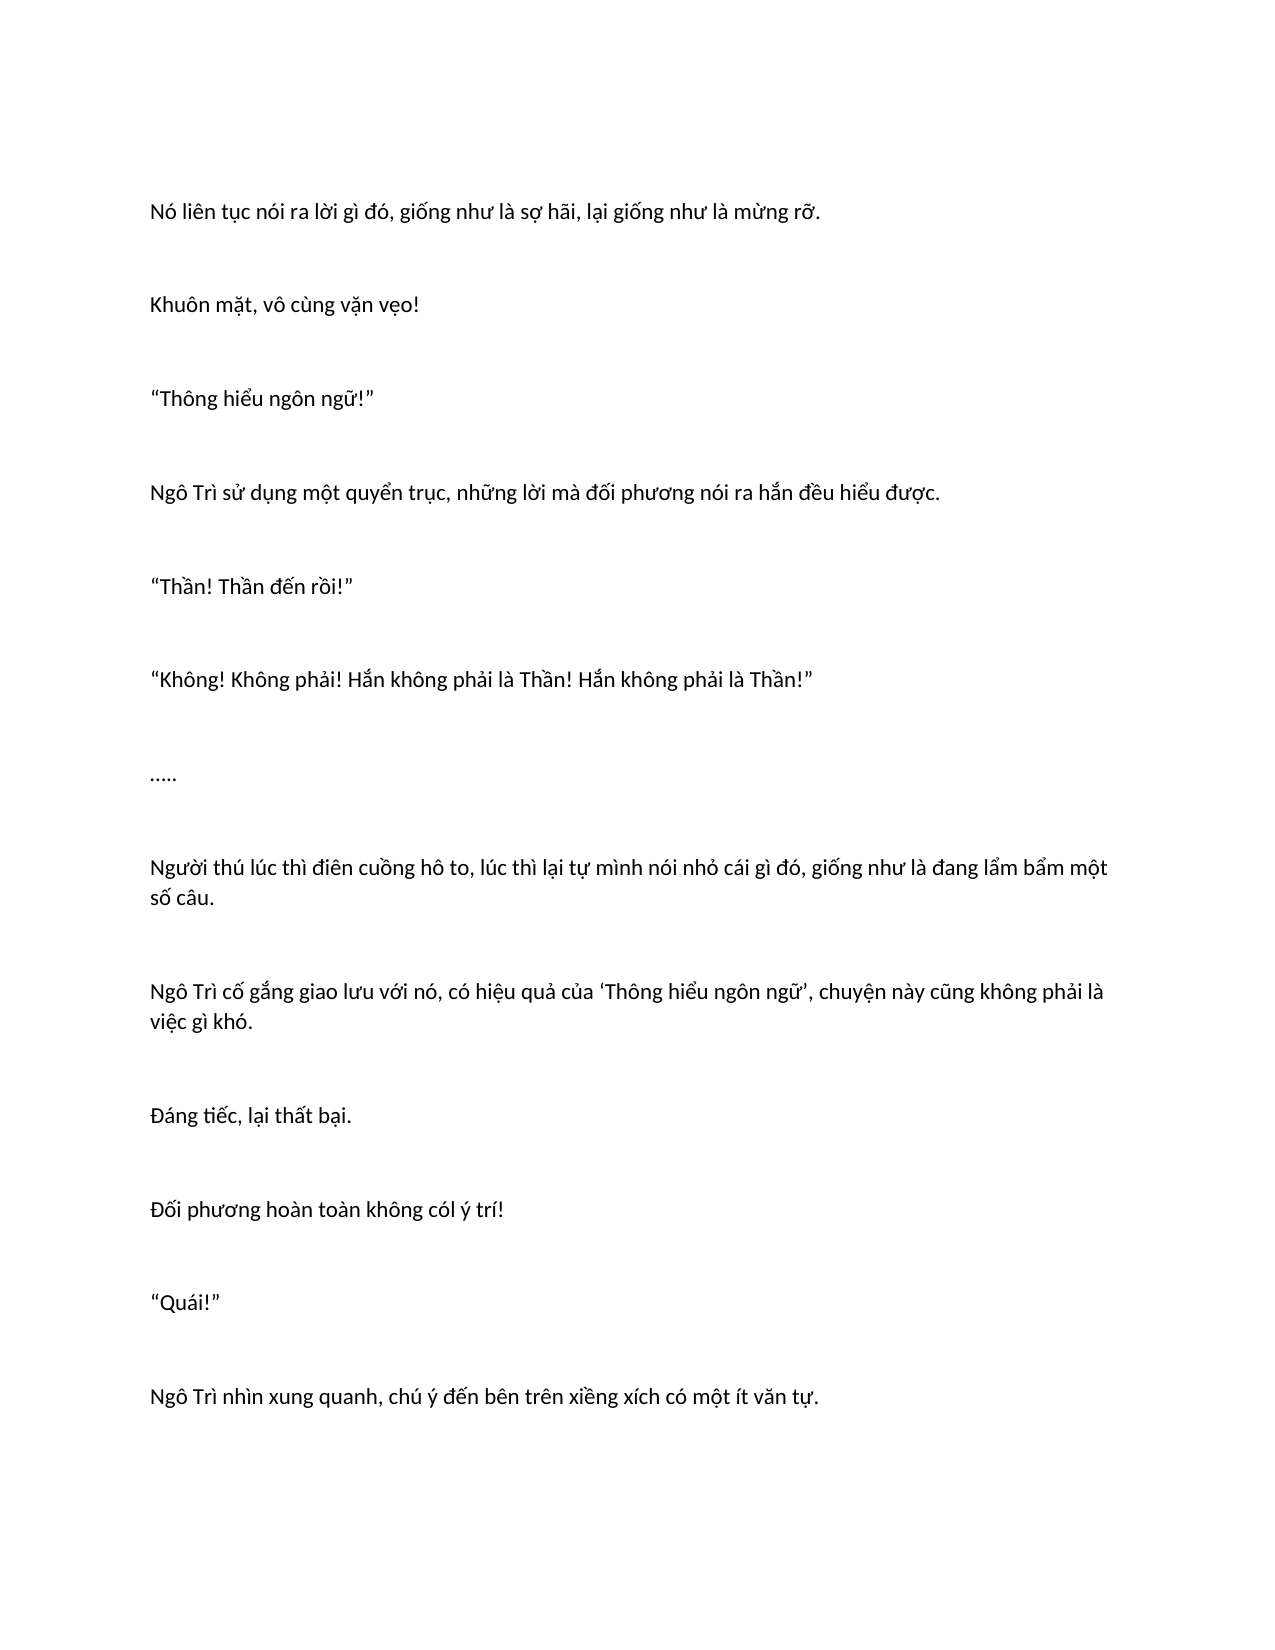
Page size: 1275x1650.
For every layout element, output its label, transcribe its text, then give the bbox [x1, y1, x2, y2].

text “Thông hiểu ngôn ngữ!” [150, 384, 1125, 412]
text Ngô Trì nhìn xung quanh, chú ý đến bên trên xiềng xích có một ít văn tự. [150, 1382, 1125, 1410]
text Nó liên tục nói ra lời gì đó, giống như là sợ hãi, lại giống như là mừng rỡ. [150, 197, 1125, 225]
text Đáng tiếc, lại thất bại. [150, 1101, 1125, 1129]
text Khuôn mặt, vô cùng vặn vẹo! [150, 291, 1125, 319]
text “Thần! Thần đến rồi!” [150, 572, 1125, 600]
text “Quái!” [150, 1288, 1125, 1317]
text ….. [150, 759, 1125, 787]
text Ngô Trì sử dụng một quyển trục, những lời mà đối phương nói ra hắn đều hiểu được. [150, 478, 1125, 506]
text Người thú lúc thì điên cuồng hô to, lúc thì lại tự mình nói nhỏ cái gì đó, giống như là đang lẩm bẩm một số câu. [150, 853, 1125, 911]
text Đối phương hoàn toàn không cól ý trí! [150, 1195, 1125, 1223]
text “Không! Không phải! Hắn không phải là Thần! Hắn không phải là Thần!” [150, 666, 1125, 694]
text Ngô Trì cố gắng giao lưu với nó, có hiệu quả của ‘Thông hiểu ngôn ngữ’, chuyện này cũng không phải là việc gì khó. [150, 977, 1125, 1035]
